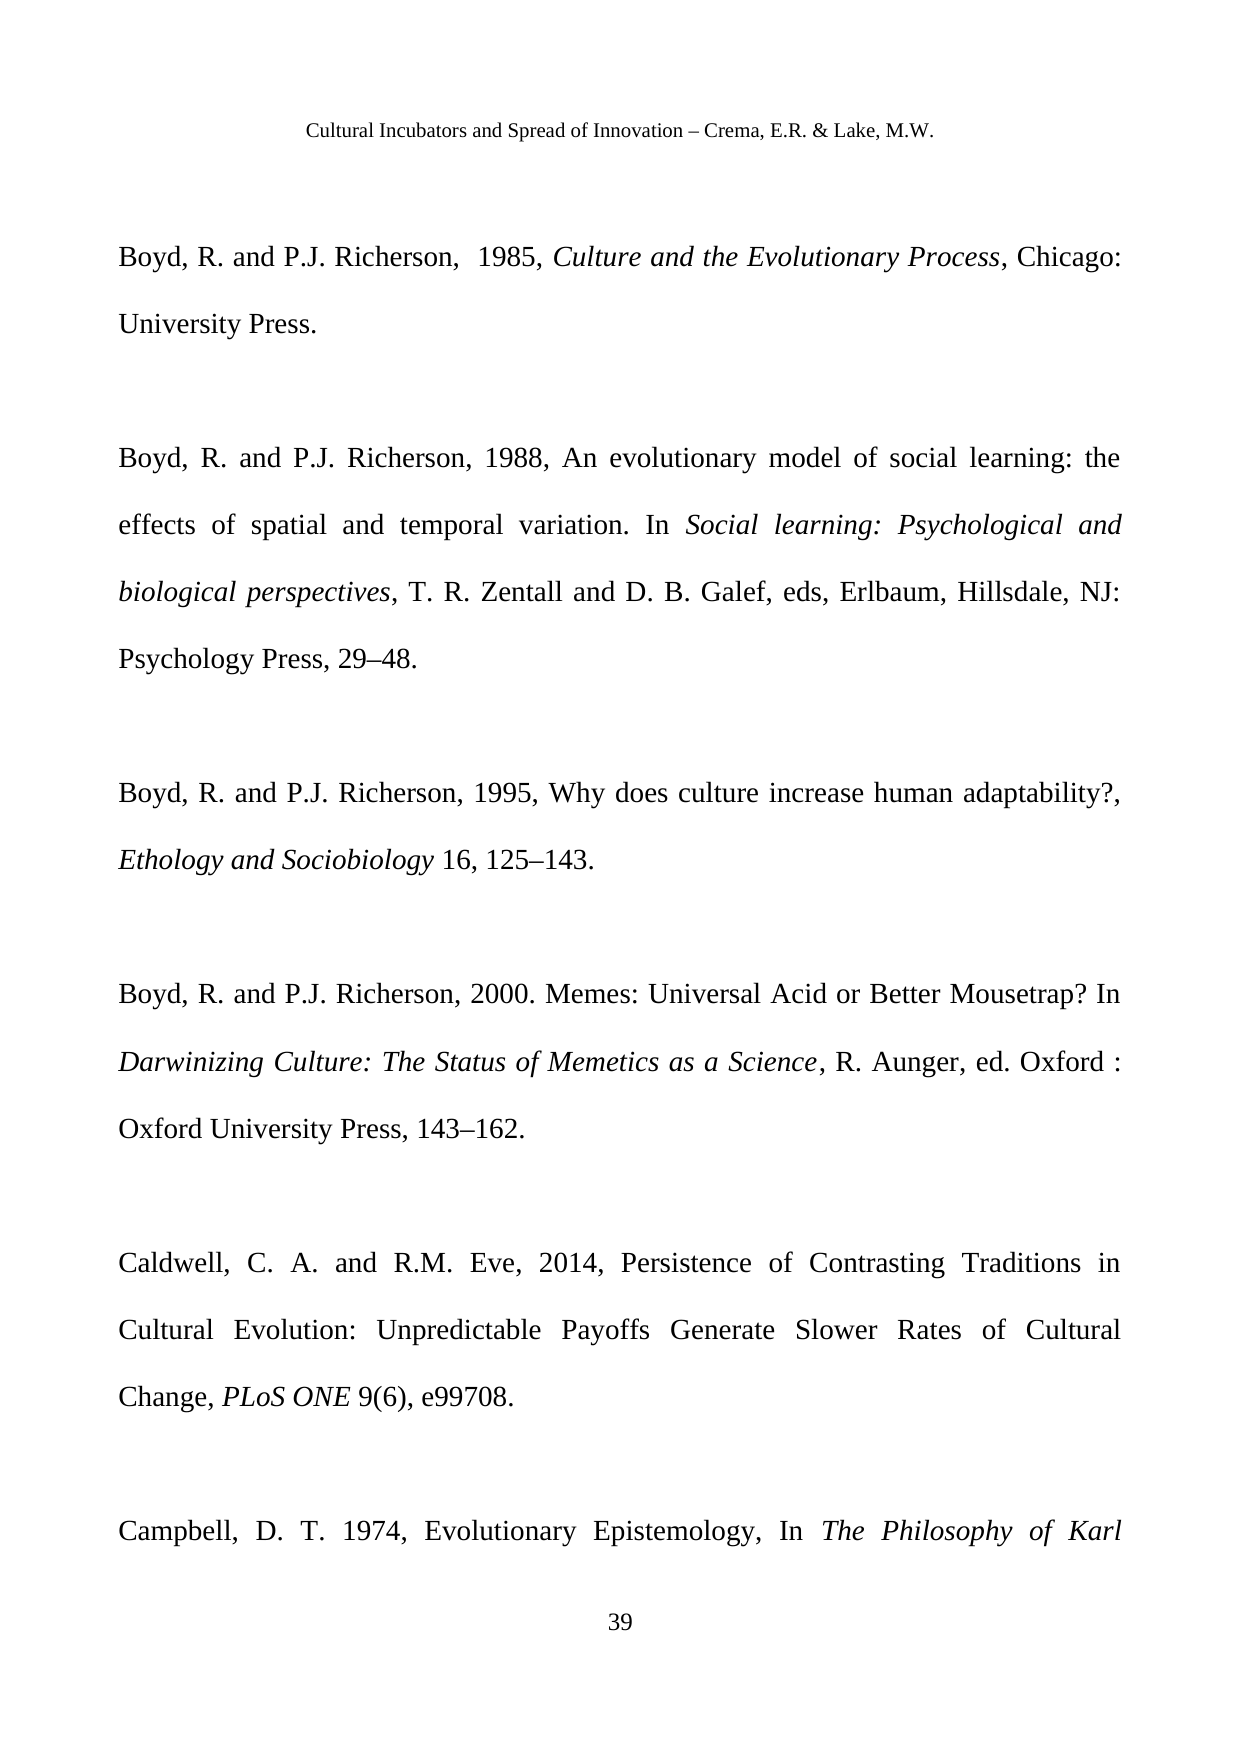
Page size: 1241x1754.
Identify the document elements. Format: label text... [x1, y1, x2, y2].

text Boyd, R. and P.J. Richerson, 2000. Memes: Universal Acid or Better Mousetrap? In Darwinizing Culture: The Status of Memetics as a Science, R. Aunger, ed. Oxford : Oxford University Press, 143–162. [118, 977, 1122, 1144]
text Boyd, R. and P.J. Richerson, 1995, Why does culture increase human adaptability?, Ethology and Sociobiology 16, 125–143. [118, 775, 1122, 876]
text Boyd, R. and P.J. Richerson, 1988, An evolutionary model of social learning: the effects of spatial and temporal variation. In Social learning: Psychological and biological perspectives, T. R. Zentall and D. B. Galef, eds, Erlbaum, Hillsdale, NJ: Psychology Press, 29–48. [118, 440, 1122, 675]
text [118, 1513, 1122, 1547]
text Boyd, R. and P.J. Richerson, 1985, Culture and the Evolutionary Process, Chicago: University Press. [118, 239, 1122, 339]
text Caldwell, C. A. and R.M. Eve, 2014, Persistence of Contrasting Traditions in Cultural Evolution: Unpredictable Payoffs Generate Slower Rates of Cultural Change, PLoS ONE 9(6), e99708. [118, 1245, 1122, 1413]
